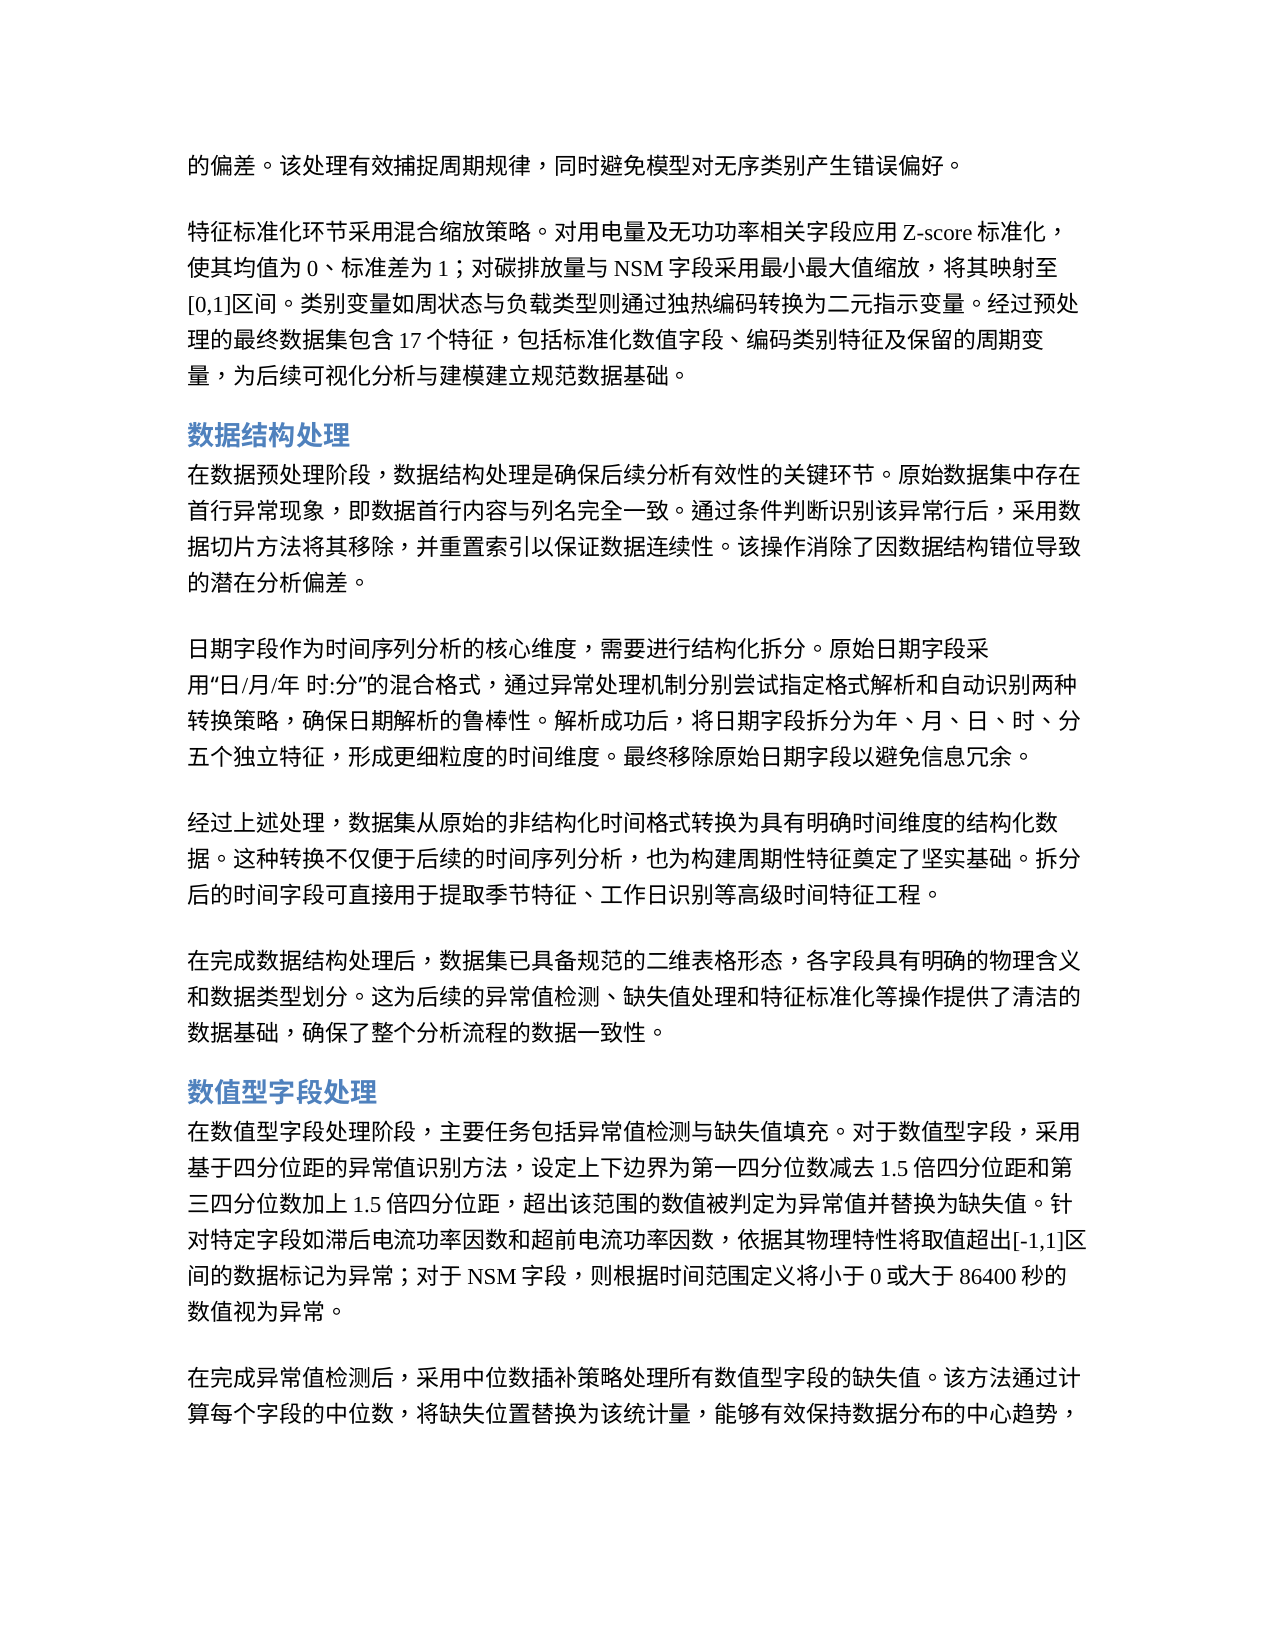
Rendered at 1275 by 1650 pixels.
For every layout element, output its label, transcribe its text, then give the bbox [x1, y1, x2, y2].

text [187, 150, 1087, 391]
subtitle 数据结构处理 [187, 417, 1087, 453]
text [187, 1116, 1087, 1429]
subtitle 数值型字段处理 [187, 1074, 1087, 1111]
text 在数据预处理阶段，数据结构处理是确保后续分析有效性的关键环节。原始数据集中存在首行异常现象，即数据首行内容与列名完全一致。通过条件判断识别该异常行后，采用数据切片方法将其移除，并重置索引以保证数据连续性。该操作消除了因数据结构错位导致的潜在分析偏差。 日期字段作为时间序列分析的核心维度，需要进行结构化拆分。原始日期字段采用“日/月/年 时:分”的混合格式，通过异常处理机制分别尝试指定格式解析和自动识别两种转换策略，确保日期解析的鲁棒性。解析成功后，将日期字段拆分为年、月、日、时、分五个独立特征，形成更细粒度的时间维度。最终移除原始日期字段以避免信息冗余。 经过上述处理，数据集从原始的非结构化时间格式转换为具有明确时间维度的结构化数据。这种转换不仅便于后续的时间序列分析，也为构建周期性特征奠定了坚实基础。拆分后的时间字段可直接用于提取季节特征、工作日识别等高级时间特征工程。 在完成数据结构处理后，数据集已具备规范的二维表格形态，各字段具有明确的物理含义和数据类型划分。这为后续的异常值检测、缺失值处理和特征标准化等操作提供了清洁的数据基础，确保了整个分析流程的数据一致性。 [187, 459, 1087, 1048]
